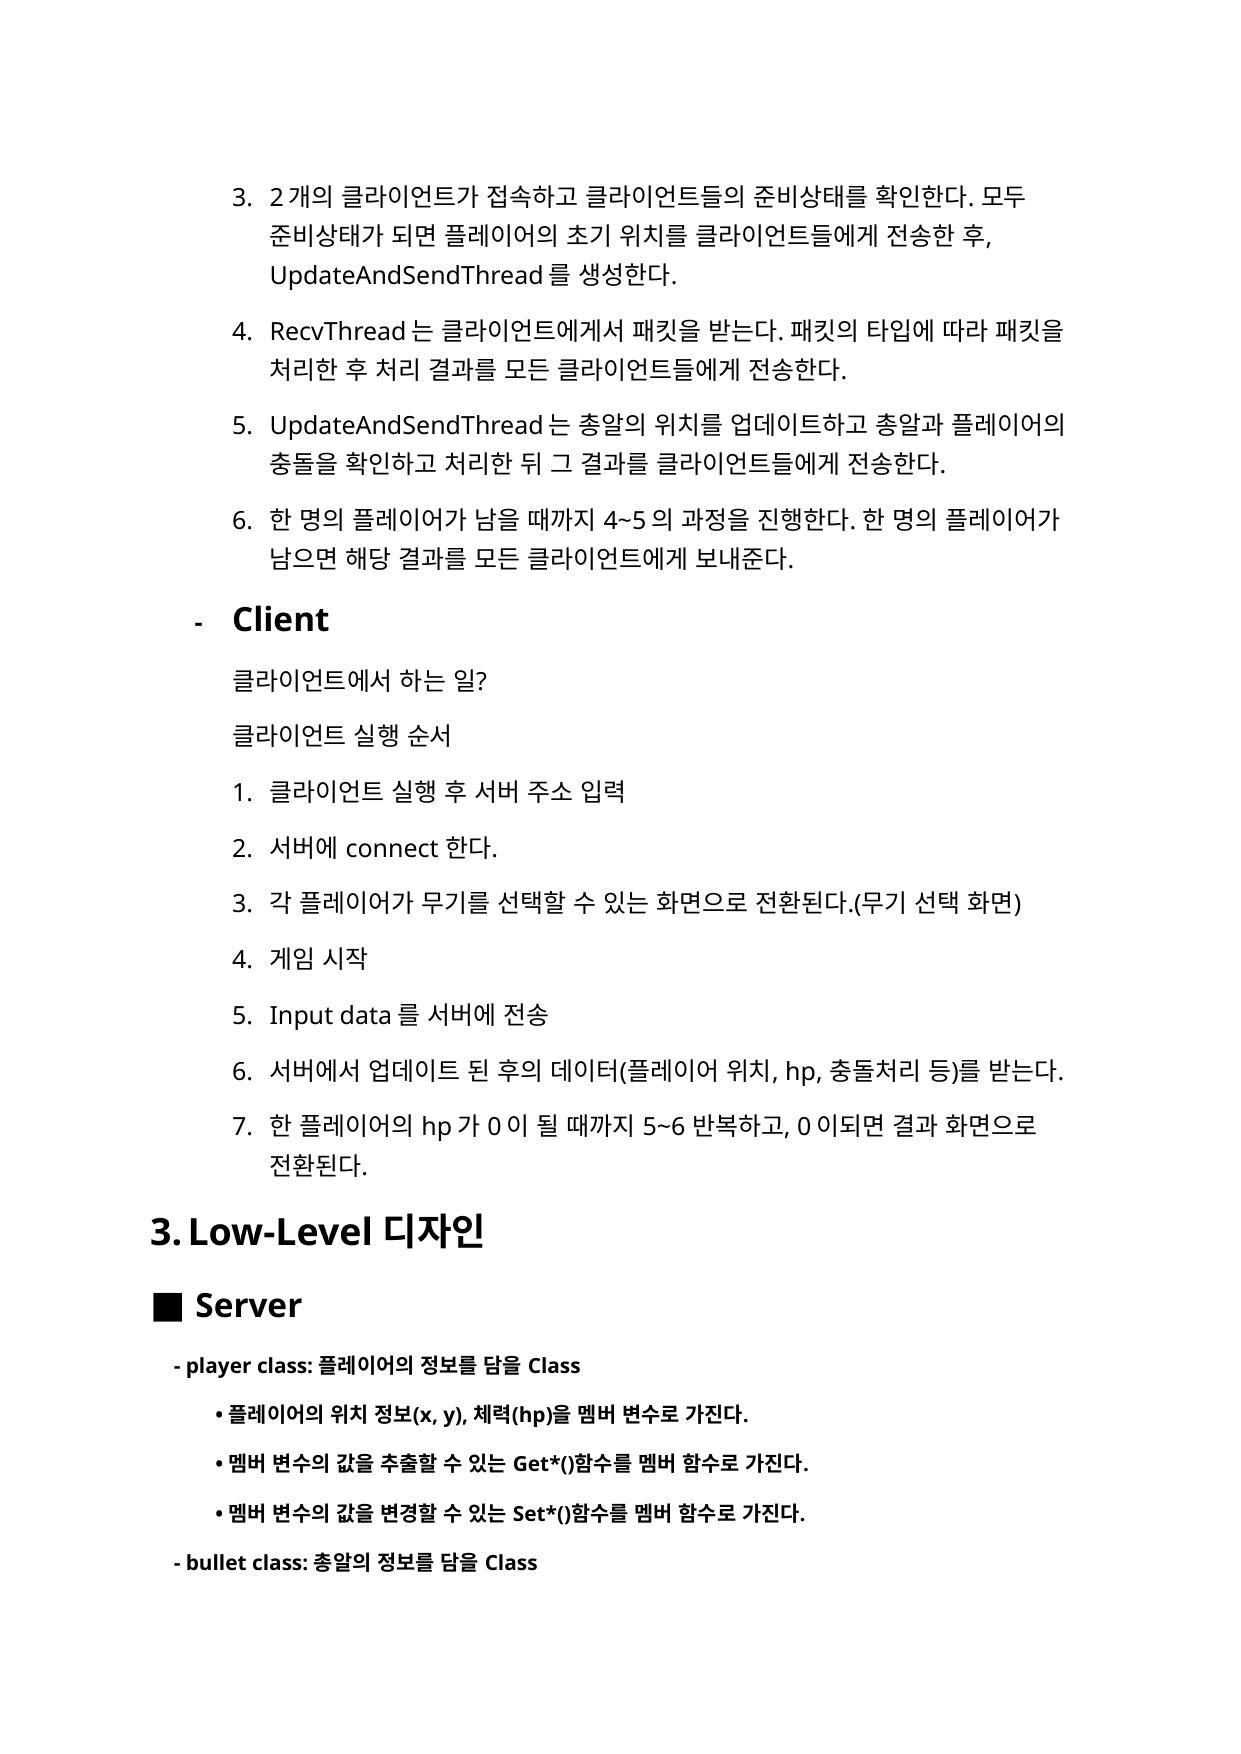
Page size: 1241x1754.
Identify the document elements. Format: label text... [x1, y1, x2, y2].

list 게임 시작 [232, 940, 1090, 976]
list ■ Server [150, 1277, 1090, 1328]
text • 멤버 변수의 값을 추출할 수 있는 Get*()함수를 멤버 함수로 가진다. [215, 1448, 1090, 1478]
list 한 플레이어의 hp가 0이 될 때까지 5~6 반복하고, 0이되면 결과 화면으로 전환된다. [232, 1107, 1090, 1182]
text • 멤버 변수의 값을 변경할 수 있는 Set*()함수를 멤버 함수로 가진다. [215, 1497, 1090, 1527]
list 한 명의 플레이어가 남을 때까지 4~5의 과정을 진행한다. 한 명의 플레이어가 남으면 해당 결과를 모든 클라이언트에게 보내준다. [232, 501, 1090, 576]
list 각 플레이어가 무기를 선택할 수 있는 화면으로 전환된다.(무기 선택 화면) [232, 884, 1090, 920]
list 2개의 클라이언트가 접속하고 클라이언트들의 준비상태를 확인한다. 모두 준비상태가 되면 플레이어의 초기 위치를 클라이언트들에게 전송한 후, UpdateAndSendThread를 생성한다. [232, 177, 1090, 292]
list 클라이언트 실행 순서 [232, 717, 1090, 753]
list 클라이언트 실행 후 서버 주소 입력 [232, 772, 1090, 809]
text • 플레이어의 위치 정보(x, y), 체력(hp)을 멤버 변수로 가진다. [215, 1398, 1090, 1428]
list 클라이언트에서 하는 일? [232, 661, 1090, 697]
list RecvThread는 클라이언트에게서 패킷을 받는다. 패킷의 타입에 따라 패킷을 처리한 후 처리 결과를 모든 클라이언트들에게 전송한다. [232, 311, 1090, 386]
list 서버에서 업데이트 된 후의 데이터(플레이어 위치, hp, 충돌처리 등)를 받는다. [232, 1051, 1090, 1087]
text - player class: 플레이어의 정보를 담을 Class [173, 1349, 1090, 1379]
list UpdateAndSendThread는 총알의 위치를 업데이트하고 총알과 플레이어의 충돌을 확인하고 처리한 뒤 그 결과를 클라이언트들에게 전송한다. [232, 406, 1090, 481]
list Client [194, 595, 1090, 641]
list Low-Level 디자인 [150, 1202, 1090, 1256]
list Input data를 서버에 전송 [232, 995, 1090, 1032]
list 서버에 connect 한다. [232, 828, 1090, 864]
text - bullet class: 총알의 정보를 담을 Class [173, 1546, 1090, 1577]
